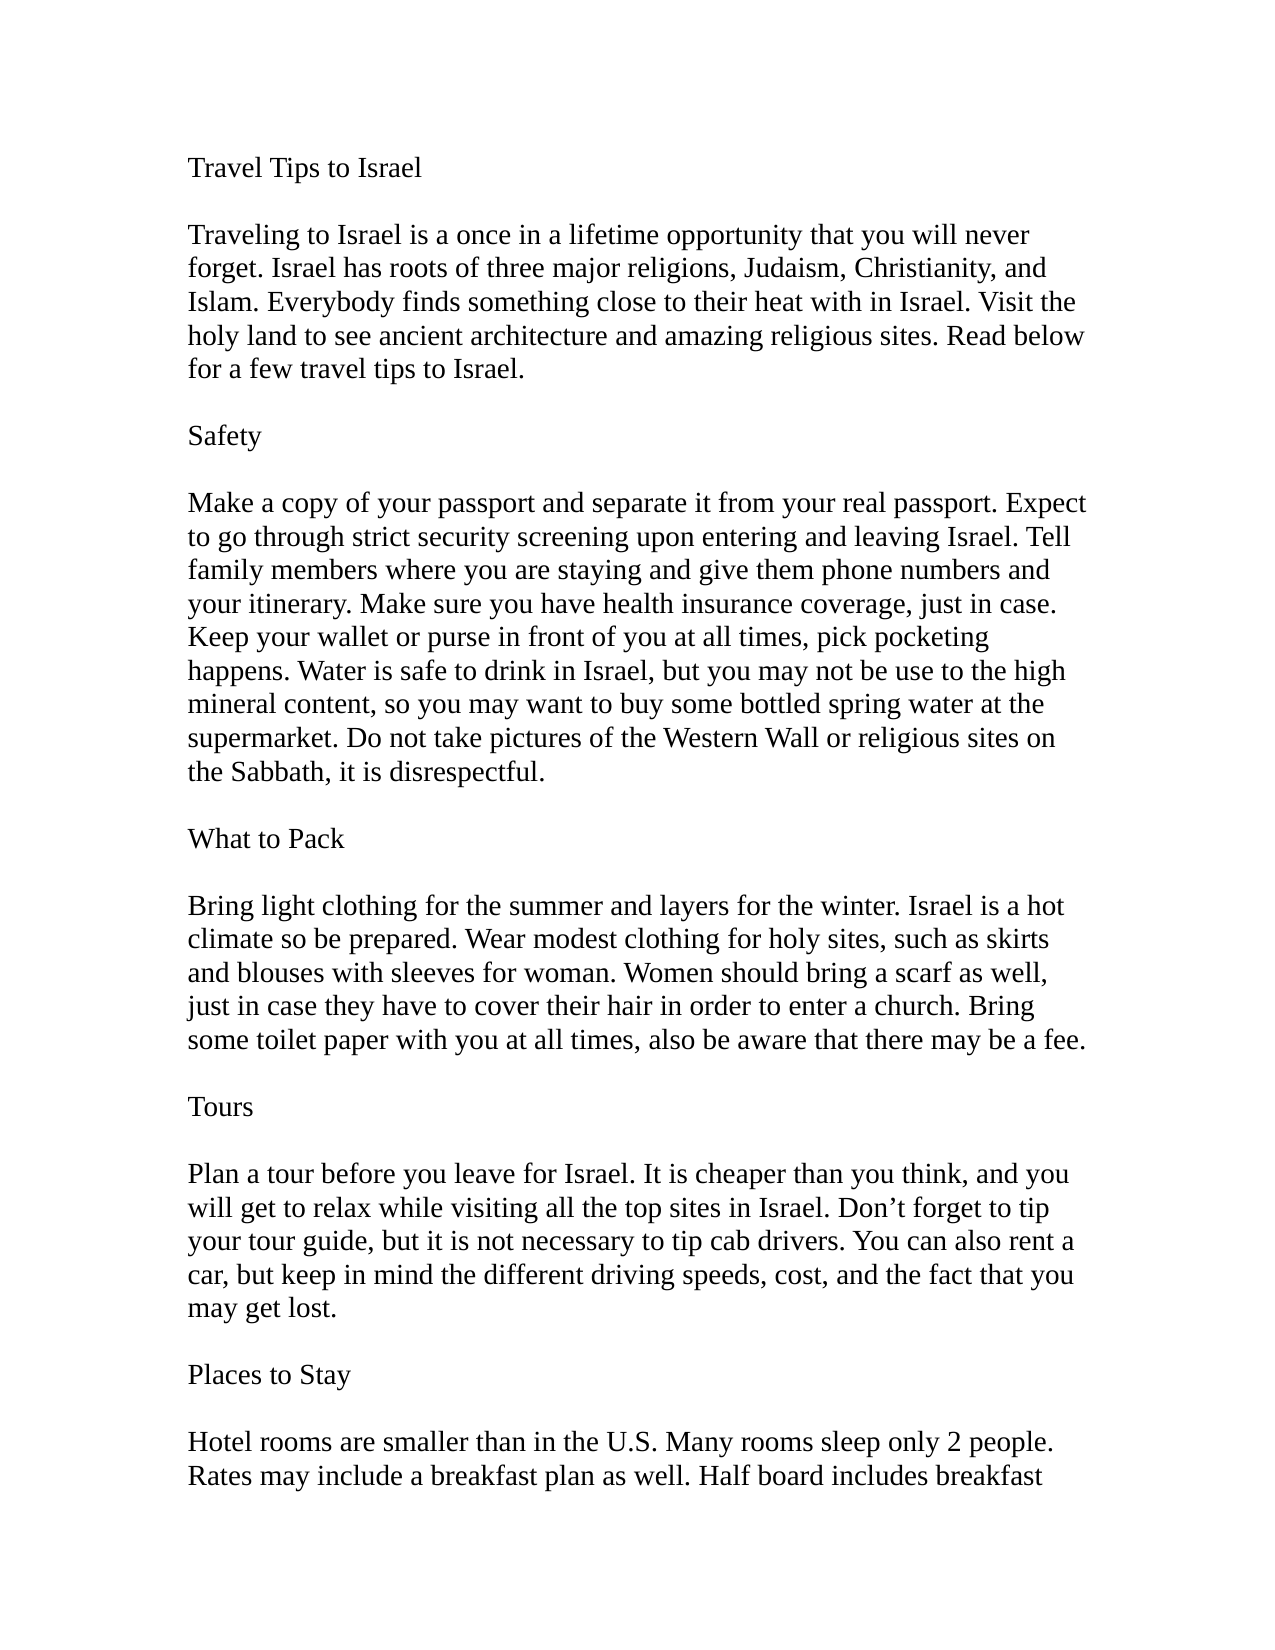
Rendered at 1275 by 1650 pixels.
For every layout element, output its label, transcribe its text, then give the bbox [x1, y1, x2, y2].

text Safety [187, 418, 1087, 452]
text Bring light clothing for the summer and layers for the winter. Israel is a hot climate so be prepared. Wear modest clothing for holy sites, such as skirts and blouses with sleeves for woman. Women should bring a scarf as well, just in case they have to cover their hair in order to enter a church. Bring some toilet paper with you at all times, also be aware that there may be a fee. [187, 888, 1087, 1056]
text What to Pack [187, 821, 1087, 854]
text Tours [187, 1089, 1087, 1123]
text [187, 1424, 1087, 1492]
text Traveling to Israel is a once in a lifetime opportunity that you will never forget. Israel has roots of three major religions, Judaism, Christianity, and Islam. Everybody finds something close to their heat with in Israel. Visit the holy land to see ancient architecture and amazing religious sites. Read below for a few travel tips to Israel. [187, 217, 1087, 385]
text Places to Stay [187, 1357, 1087, 1391]
text Plan a tour before you leave for Israel. It is cheaper than you think, and you will get to relax while visiting all the top sites in Israel. Don’t forget to tip your tour guide, but it is not necessary to tip cab drivers. You can also rent a car, but keep in mind the different driving speeds, cost, and the fact that you may get lost. [187, 1156, 1087, 1324]
text Travel Tips to Israel [187, 150, 1087, 183]
text Make a copy of your passport and separate it from your real passport. Expect to go through strict security screening upon entering and leaving Israel. Tell family members where you are staying and give them phone numbers and your itinerary. Make sure you have health insurance coverage, just in case. Keep your wallet or purse in front of you at all times, pick pocketing happens. Water is safe to drink in Israel, but you may not be use to the high mineral content, so you may want to buy some bottled spring water at the supermarket. Do not take pictures of the Western Wall or religious sites on the Sabbath, it is disrespectful. [187, 485, 1087, 787]
